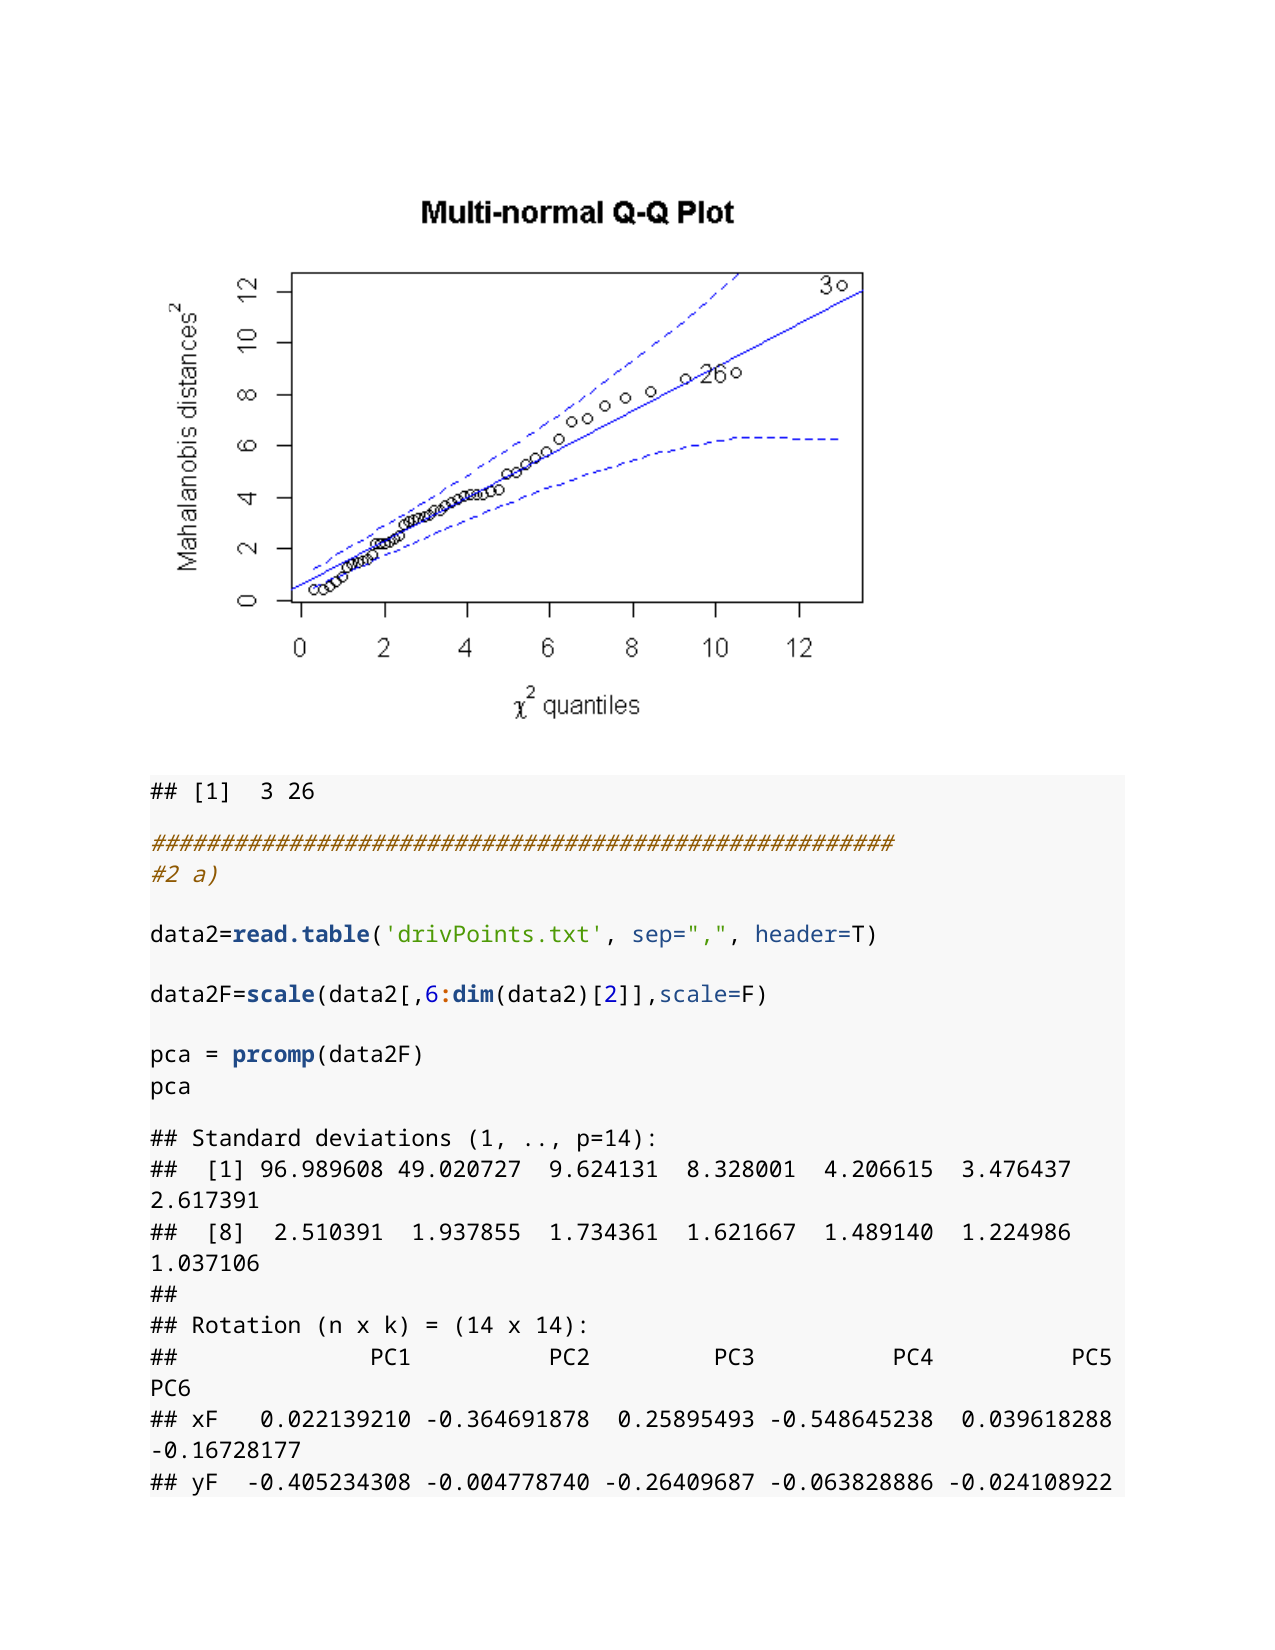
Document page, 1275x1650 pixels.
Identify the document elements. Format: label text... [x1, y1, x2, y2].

text ## [1] 3 26 [150, 775, 1125, 806]
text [150, 1122, 1125, 1497]
text ###################################################### #2 a) data2=read.table('drivPoints.txt', sep=",", header=T) data2F=scale(data2[,6:dim(data2)[2]],scale=F) pca = prcomp(data2F) pca [150, 827, 1125, 1101]
picture [168, 150, 927, 757]
